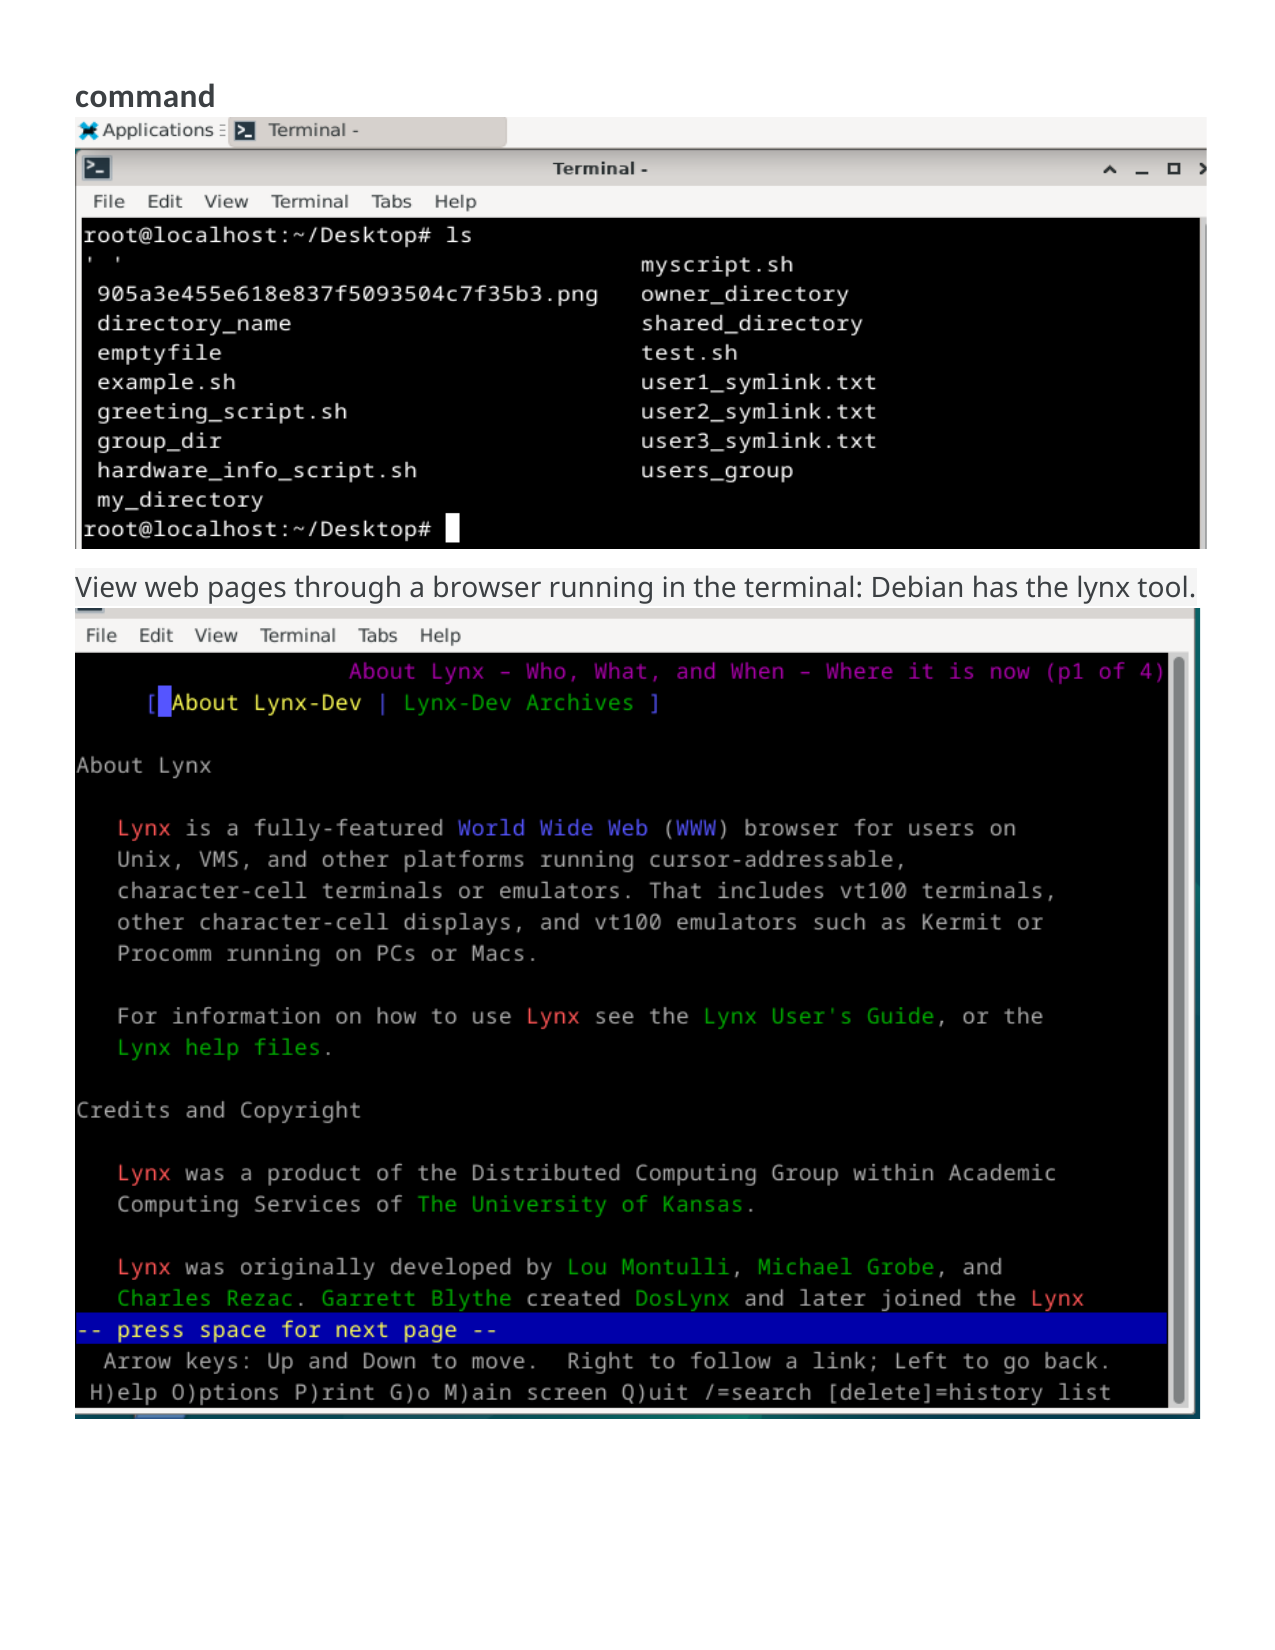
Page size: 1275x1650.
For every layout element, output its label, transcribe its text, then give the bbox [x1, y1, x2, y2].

picture [75, 117, 1207, 549]
text View web pages through a browser running in the terminal: Debian has the lynx tool. [75, 568, 1200, 608]
picture [75, 608, 1200, 1419]
